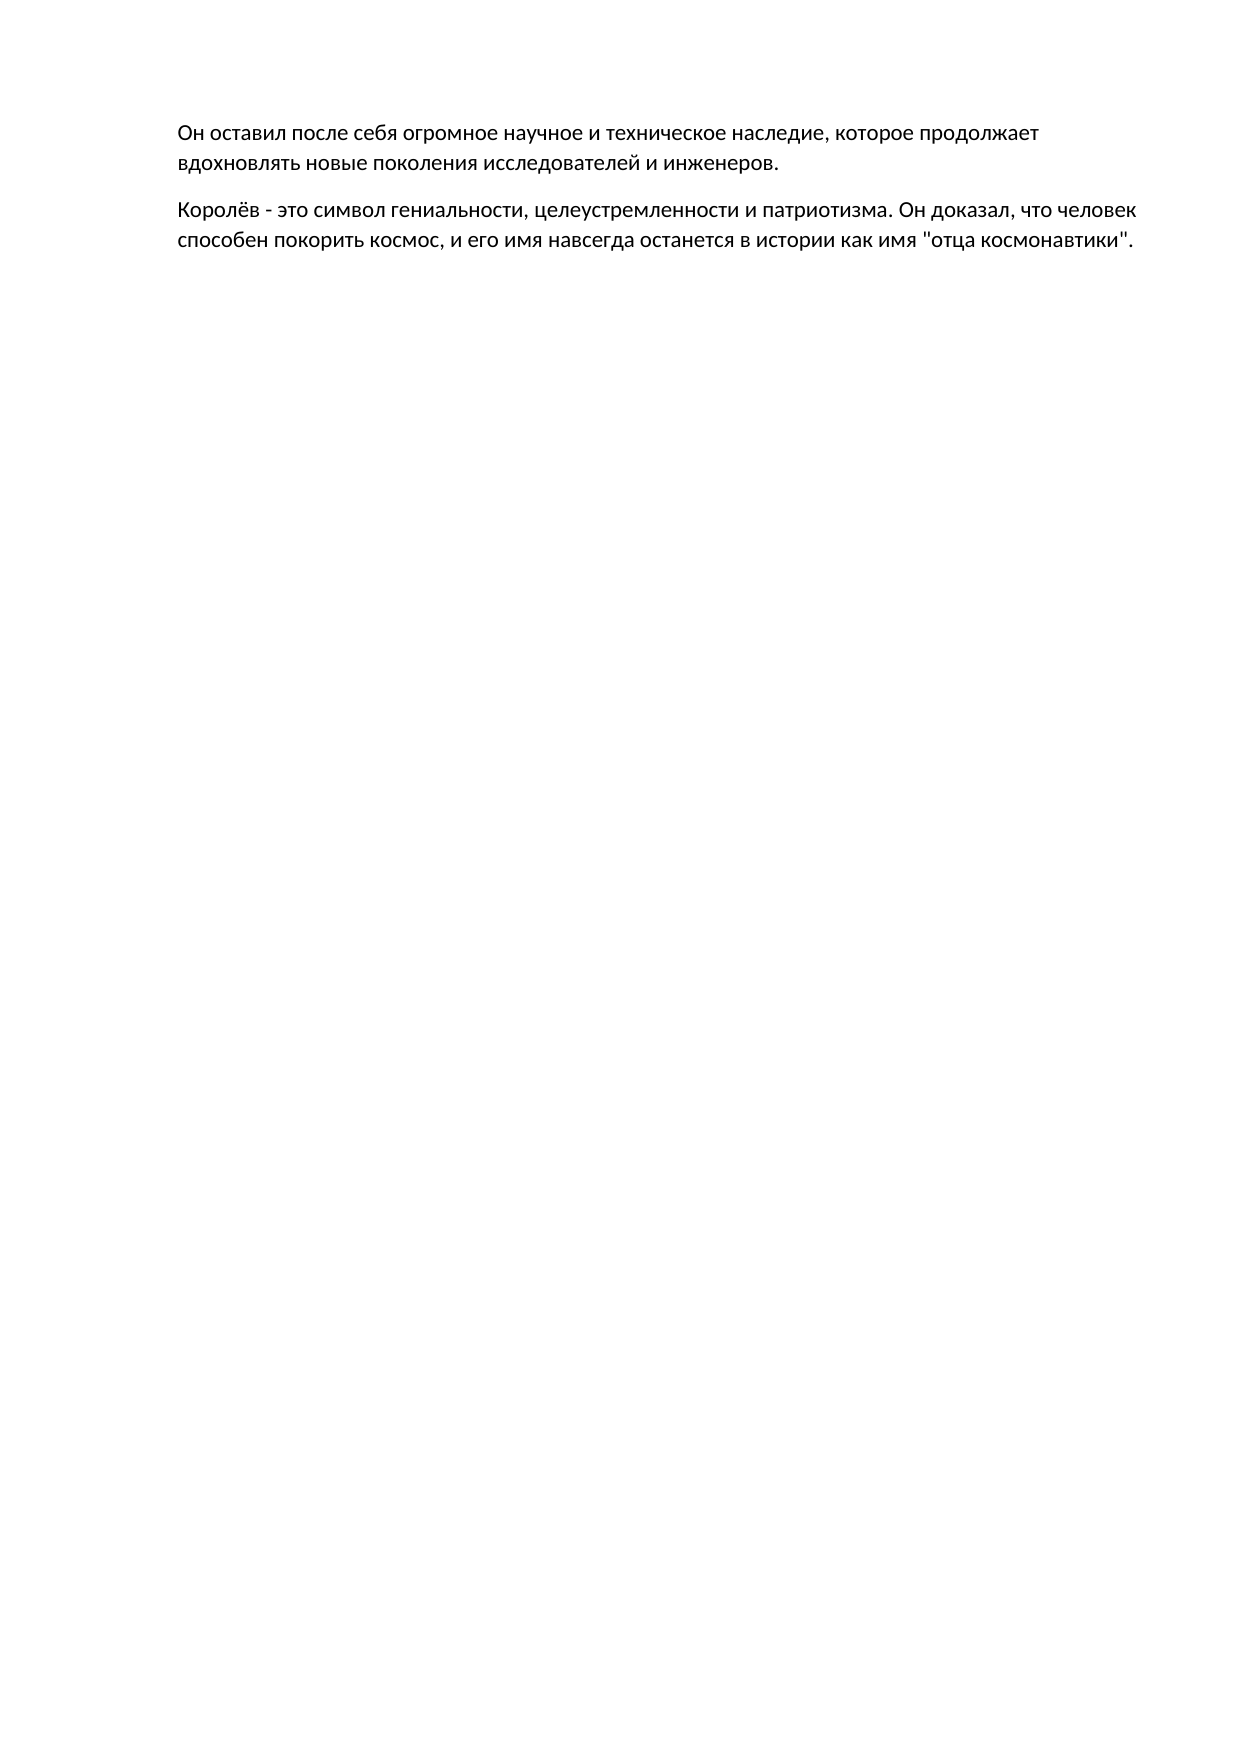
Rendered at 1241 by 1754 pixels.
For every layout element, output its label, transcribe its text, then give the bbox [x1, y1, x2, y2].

text Он оставил после себя огромное научное и техническое наследие, которое продолжает вдохновлять новые поколения исследователей и инженеров. [177, 118, 1152, 176]
text Королёв - это символ гениальности, целеустремленности и патриотизма. Он доказал, что человек способен покорить космос, и его имя навсегда останется в истории как имя "отца космонавтики". [177, 195, 1152, 253]
